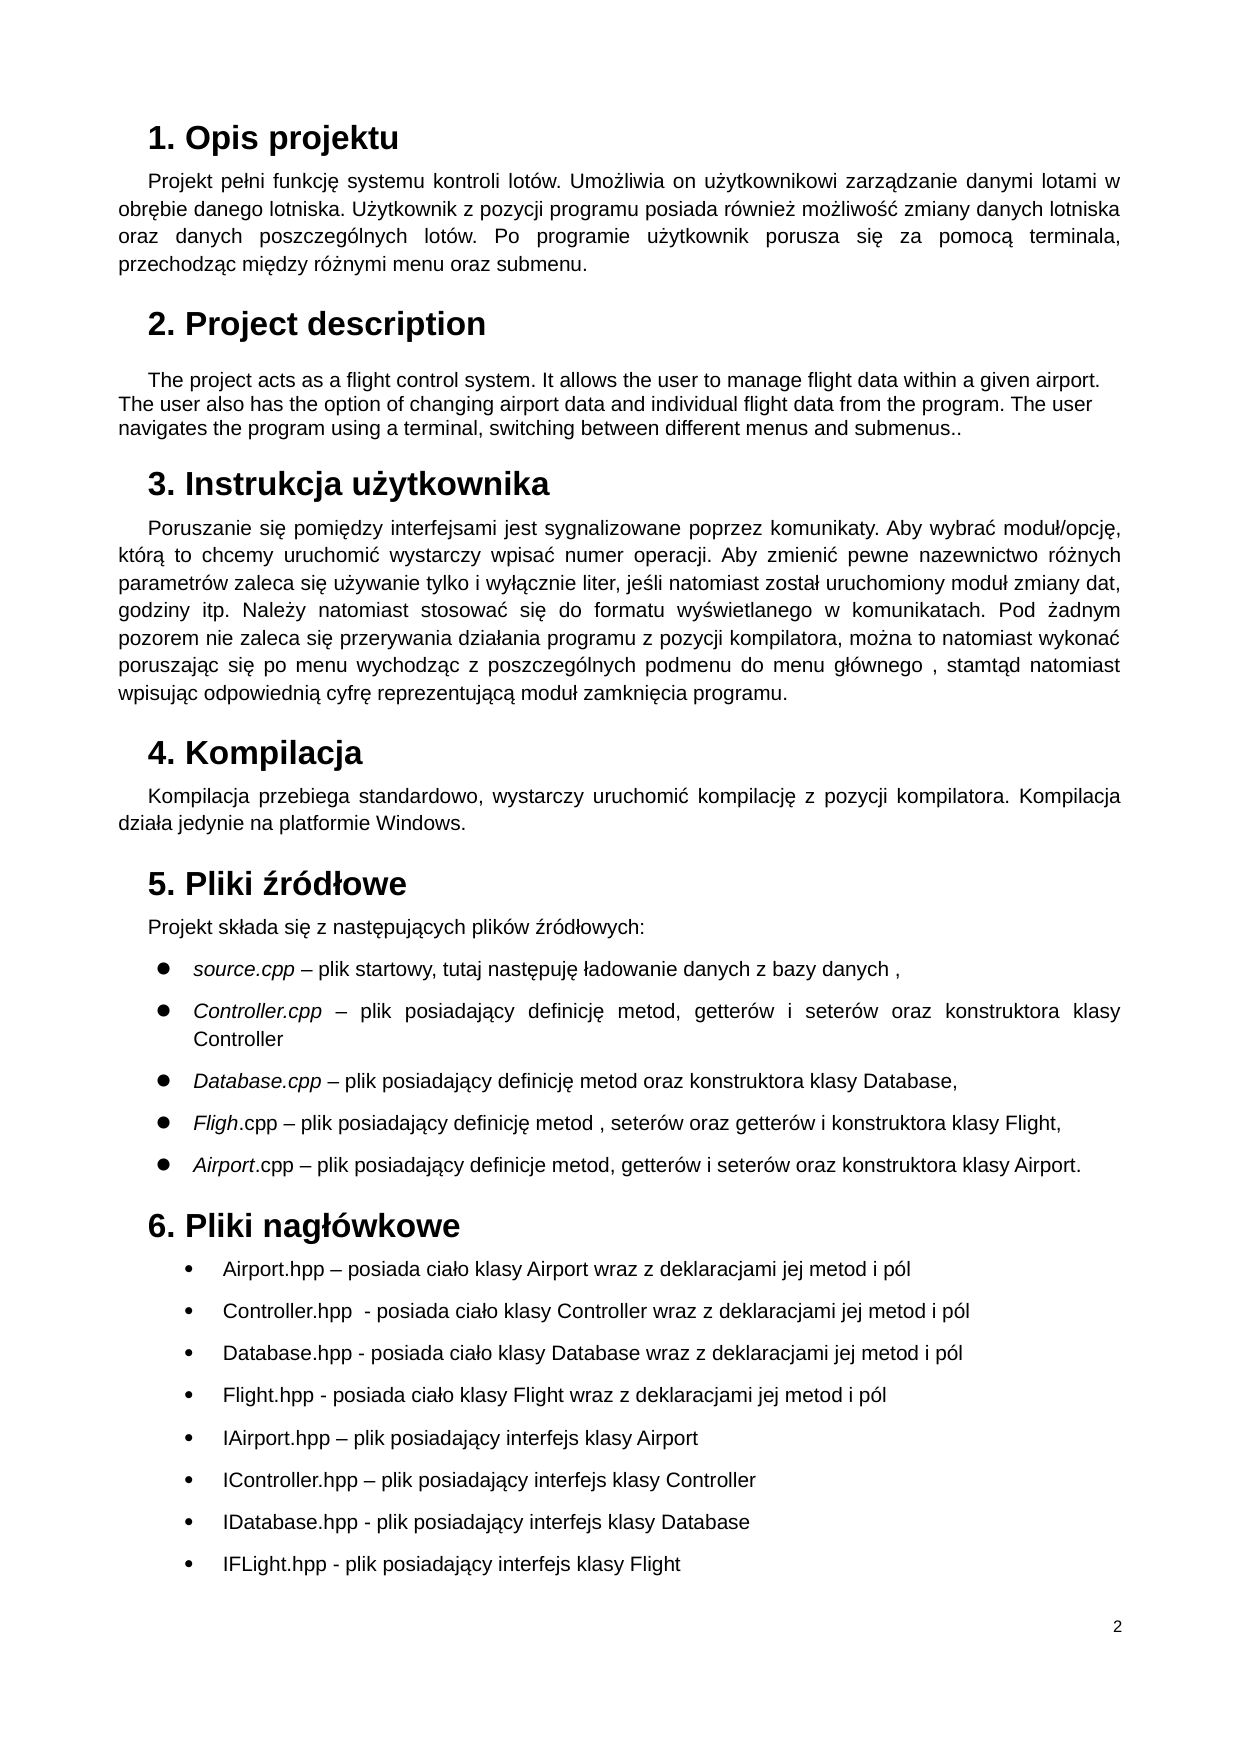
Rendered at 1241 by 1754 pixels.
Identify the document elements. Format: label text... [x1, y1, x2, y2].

list Controller.cpp – plik posiadający definicję metod, getterów i seterów oraz konstruktora klasy Controller [156, 999, 1122, 1051]
list Flight.hpp - posiada ciało klasy Flight wraz z deklaracjami jej metod i pól [185, 1383, 1122, 1407]
text Projekt składa się z następujących plików źródłowych: [118, 915, 1122, 939]
subtitle Instrukcja użytkownika [148, 464, 1122, 503]
subtitle Opis projektu [148, 118, 1122, 157]
list IController.hpp – plik posiadający interfejs klasy Controller [185, 1467, 1122, 1492]
list Database.hpp - posiada ciało klasy Database wraz z deklaracjami jej metod i pól [185, 1341, 1122, 1365]
list Controller.hpp - posiada ciało klasy Controller wraz z deklaracjami jej metod i pól [185, 1299, 1122, 1323]
subtitle Project description [148, 304, 1122, 342]
list Fligh.cpp – plik posiadający definicję metod , seterów oraz getterów i konstruktora klasy Flight, [156, 1111, 1122, 1135]
subtitle Pliki źródłowe [148, 864, 1122, 902]
list IDatabase.hpp - plik posiadający interfejs klasy Database [185, 1510, 1122, 1534]
text Poruszanie się pomiędzy interfejsami jest sygnalizowane poprzez komunikaty. Aby wybrać moduł/opcję, którą to chcemy uruchomić wystarczy wpisać numer operacji. Aby zmienić pewne nazewnictwo różnych parametrów zaleca się używanie tylko i wyłącznie liter, jeśli natomiast został uruchomiony moduł zmiany dat, godziny itp. Należy natomiast stosować się do formatu wyświetlanego w komunikatach. Pod żadnym pozorem nie zaleca się przerywania działania programu z pozycji kompilatora, można to natomiast wykonać poruszając się po menu wychodząc z poszczególnych podmenu do menu głównego , stamtąd natomiast wpisując odpowiednią cyfrę reprezentującą moduł zamknięcia programu. [118, 515, 1122, 704]
text Projekt pełni funkcję systemu kontroli lotów. Umożliwia on użytkownikowi zarządzanie danymi lotami w obrębie danego lotniska. Użytkownik z pozycji programu posiada również możliwość zmiany danych lotniska oraz danych poszczególnych lotów. Po programie użytkownik porusza się za pomocą terminala, przechodząc między różnymi menu oraz submenu. [118, 169, 1122, 276]
list Airport.cpp – plik posiadający definicje metod, getterów i seterów oraz konstruktora klasy Airport. [156, 1153, 1122, 1177]
list IAirport.hpp – plik posiadający interfejs klasy Airport [185, 1425, 1122, 1449]
list Airport.hpp – posiada ciało klasy Airport wraz z deklaracjami jej metod i pól [185, 1257, 1122, 1281]
list Database.cpp – plik posiadający definicję metod oraz konstruktora klasy Database, [156, 1069, 1122, 1093]
list IFLight.hpp - plik posiadający interfejs klasy Flight [185, 1552, 1122, 1576]
subtitle The project acts as a flight control system. It allows the user to manage flight data within a given airport. The user also has the option of changing airport data and individual flight data from the program. The user navigates the program using a terminal, switching between different menus and submenus.. [118, 367, 1122, 439]
subtitle Kompilacja [148, 733, 1122, 771]
subtitle Pliki nagłówkowe [148, 1206, 1122, 1244]
text Kompilacja przebiega standardowo, wystarczy uruchomić kompilację z pozycji kompilatora. Kompilacja działa jedynie na platformie Windows. [118, 784, 1122, 835]
list source.cpp – plik startowy, tutaj następuję ładowanie danych z bazy danych , [156, 957, 1122, 981]
